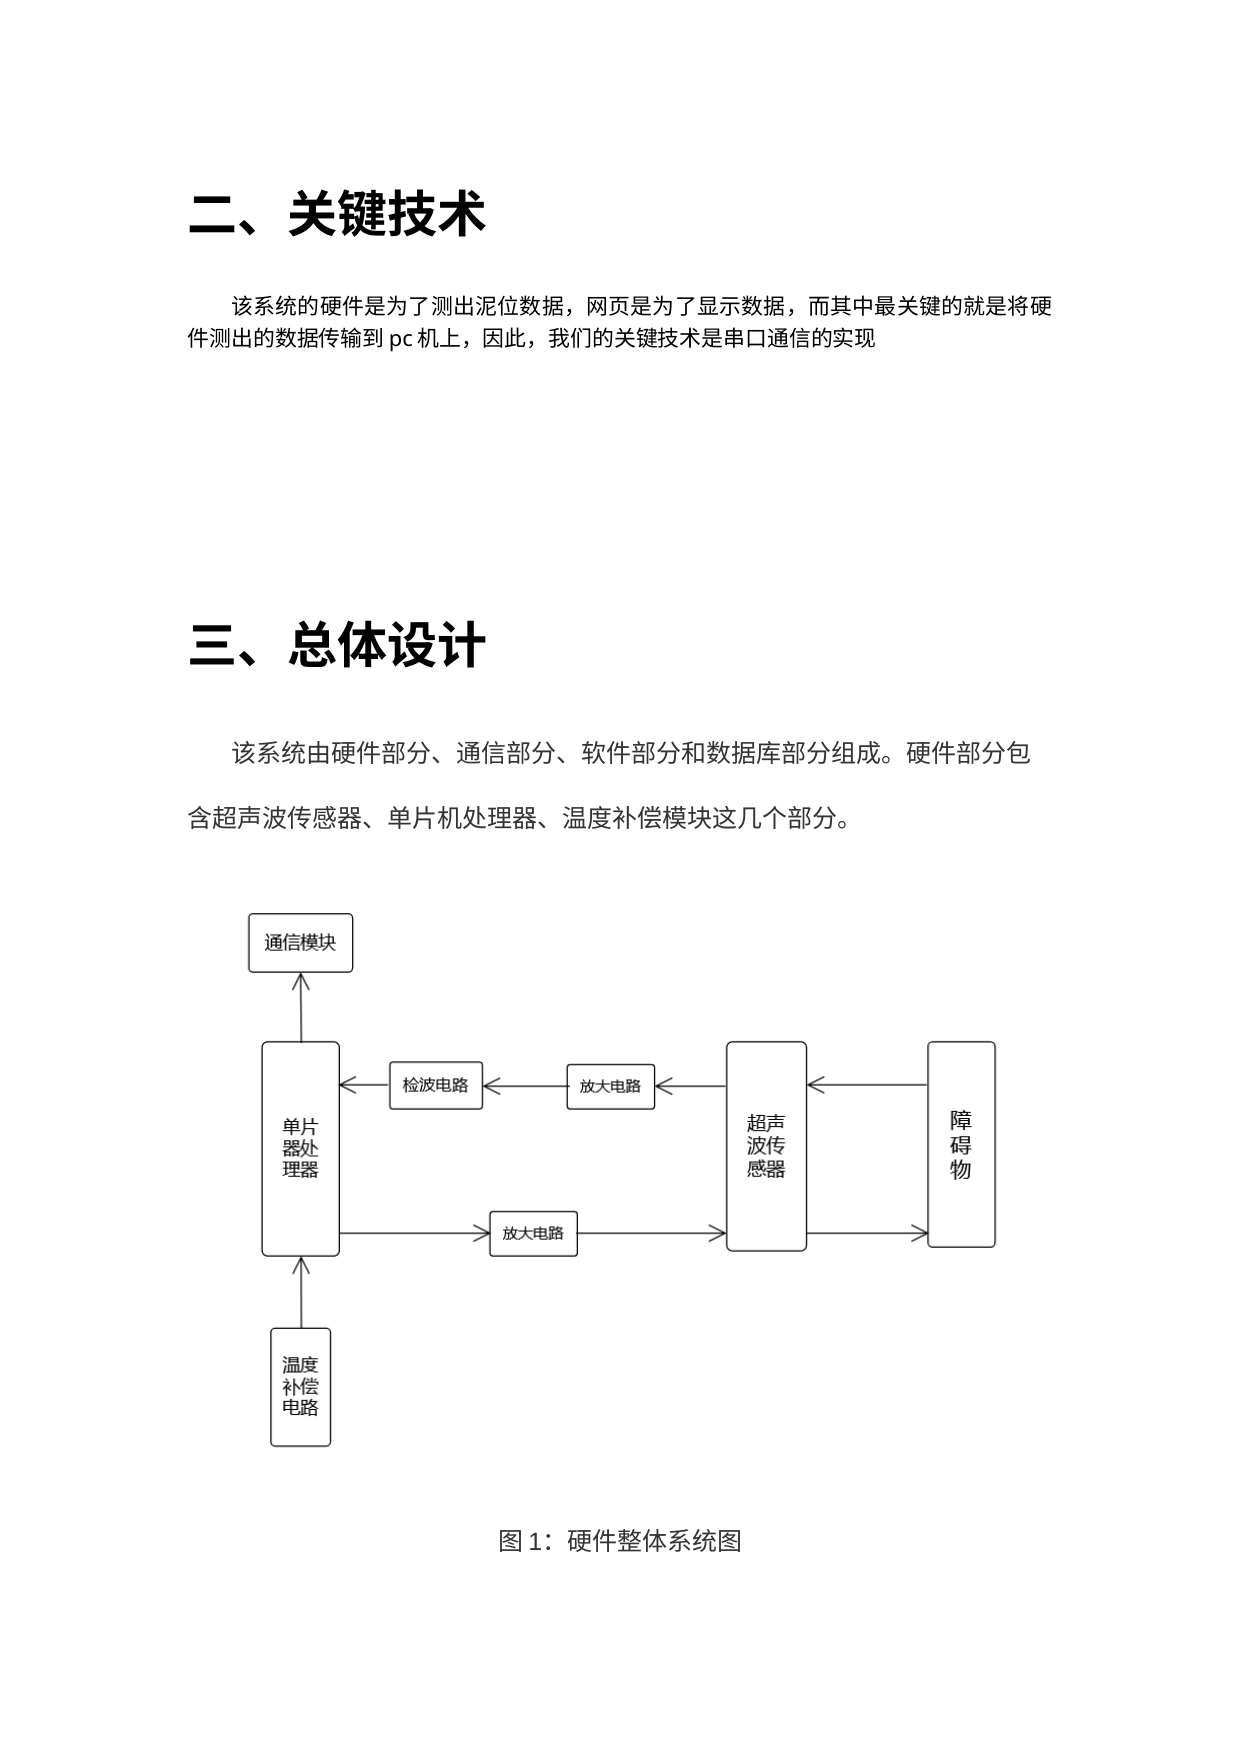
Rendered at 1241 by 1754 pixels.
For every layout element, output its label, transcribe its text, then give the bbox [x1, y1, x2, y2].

text 该系统的硬件是为了测出泥位数据，网页是为了显示数据，而其中最关键的就是将硬件测出的数据传输到pc机上，因此，我们的关键技术是串口通信的实现 [187, 289, 1053, 354]
subtitle 二、关键技术 [187, 162, 1053, 259]
subtitle 三、总体设计 [187, 593, 1053, 690]
picture [187, 902, 1053, 1483]
text 该系统由硬件部分、通信部分、软件部分和数据库部分组成。硬件部分包含超声波传感器、单片机处理器、温度补偿模块这几个部分。 [187, 719, 1053, 849]
text 图1：硬件整体系统图 [187, 1507, 1053, 1572]
